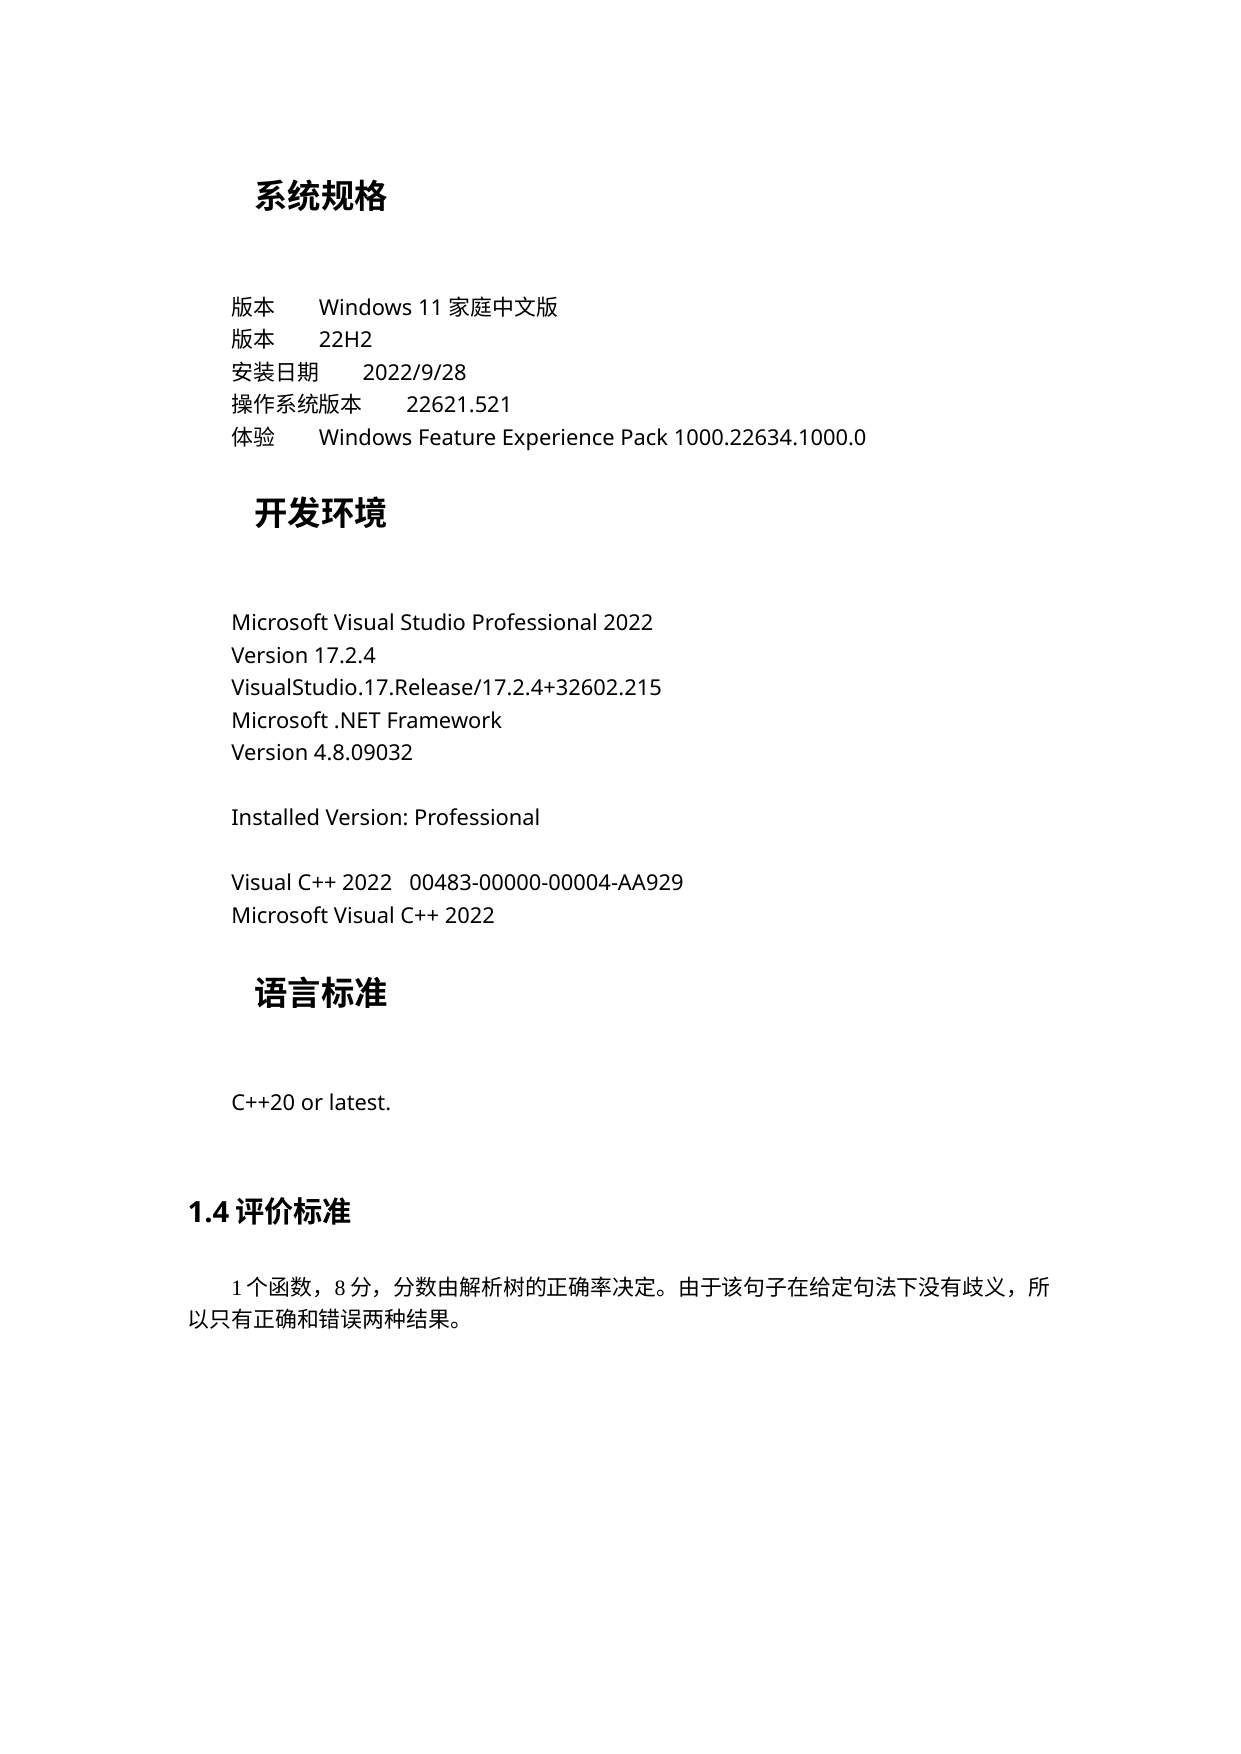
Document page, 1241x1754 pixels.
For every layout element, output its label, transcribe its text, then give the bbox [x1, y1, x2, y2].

text Microsoft Visual C++ 2022 [187, 898, 1053, 931]
text 操作系统版本 22621.521 [187, 387, 1053, 419]
text Installed Version: Professional [187, 801, 1053, 833]
text 安装日期 ‎2022/‎9/‎28 [187, 354, 1053, 387]
text Visual C++ 2022 00483-00000-00004-AA929 [187, 866, 1053, 898]
text VisualStudio.17.Release/17.2.4+32602.215 [187, 671, 1053, 703]
subtitle 1.4评价标准 [187, 1177, 1053, 1242]
subtitle 开发环境 [187, 479, 1053, 544]
text Microsoft Visual Studio Professional 2022 [187, 606, 1053, 638]
text 版本 22H2 [187, 322, 1053, 354]
subtitle 语言标准 [187, 958, 1053, 1023]
text 版本 Windows 11 家庭中文版 [187, 289, 1053, 322]
text 体验 Windows Feature Experience Pack 1000.22634.1000.0 [187, 419, 1053, 452]
text Version 17.2.4 [187, 638, 1053, 671]
subtitle 系统规格 [187, 162, 1053, 227]
text 1个函数，8分，分数由解析树的正确率决定。由于该句子在给定句法下没有歧义，所以只有正确和错误两种结果。 [187, 1269, 1053, 1334]
text C++20 or latest. [187, 1085, 1053, 1118]
text Version 4.8.09032 [187, 736, 1053, 768]
text Microsoft .NET Framework [187, 703, 1053, 736]
